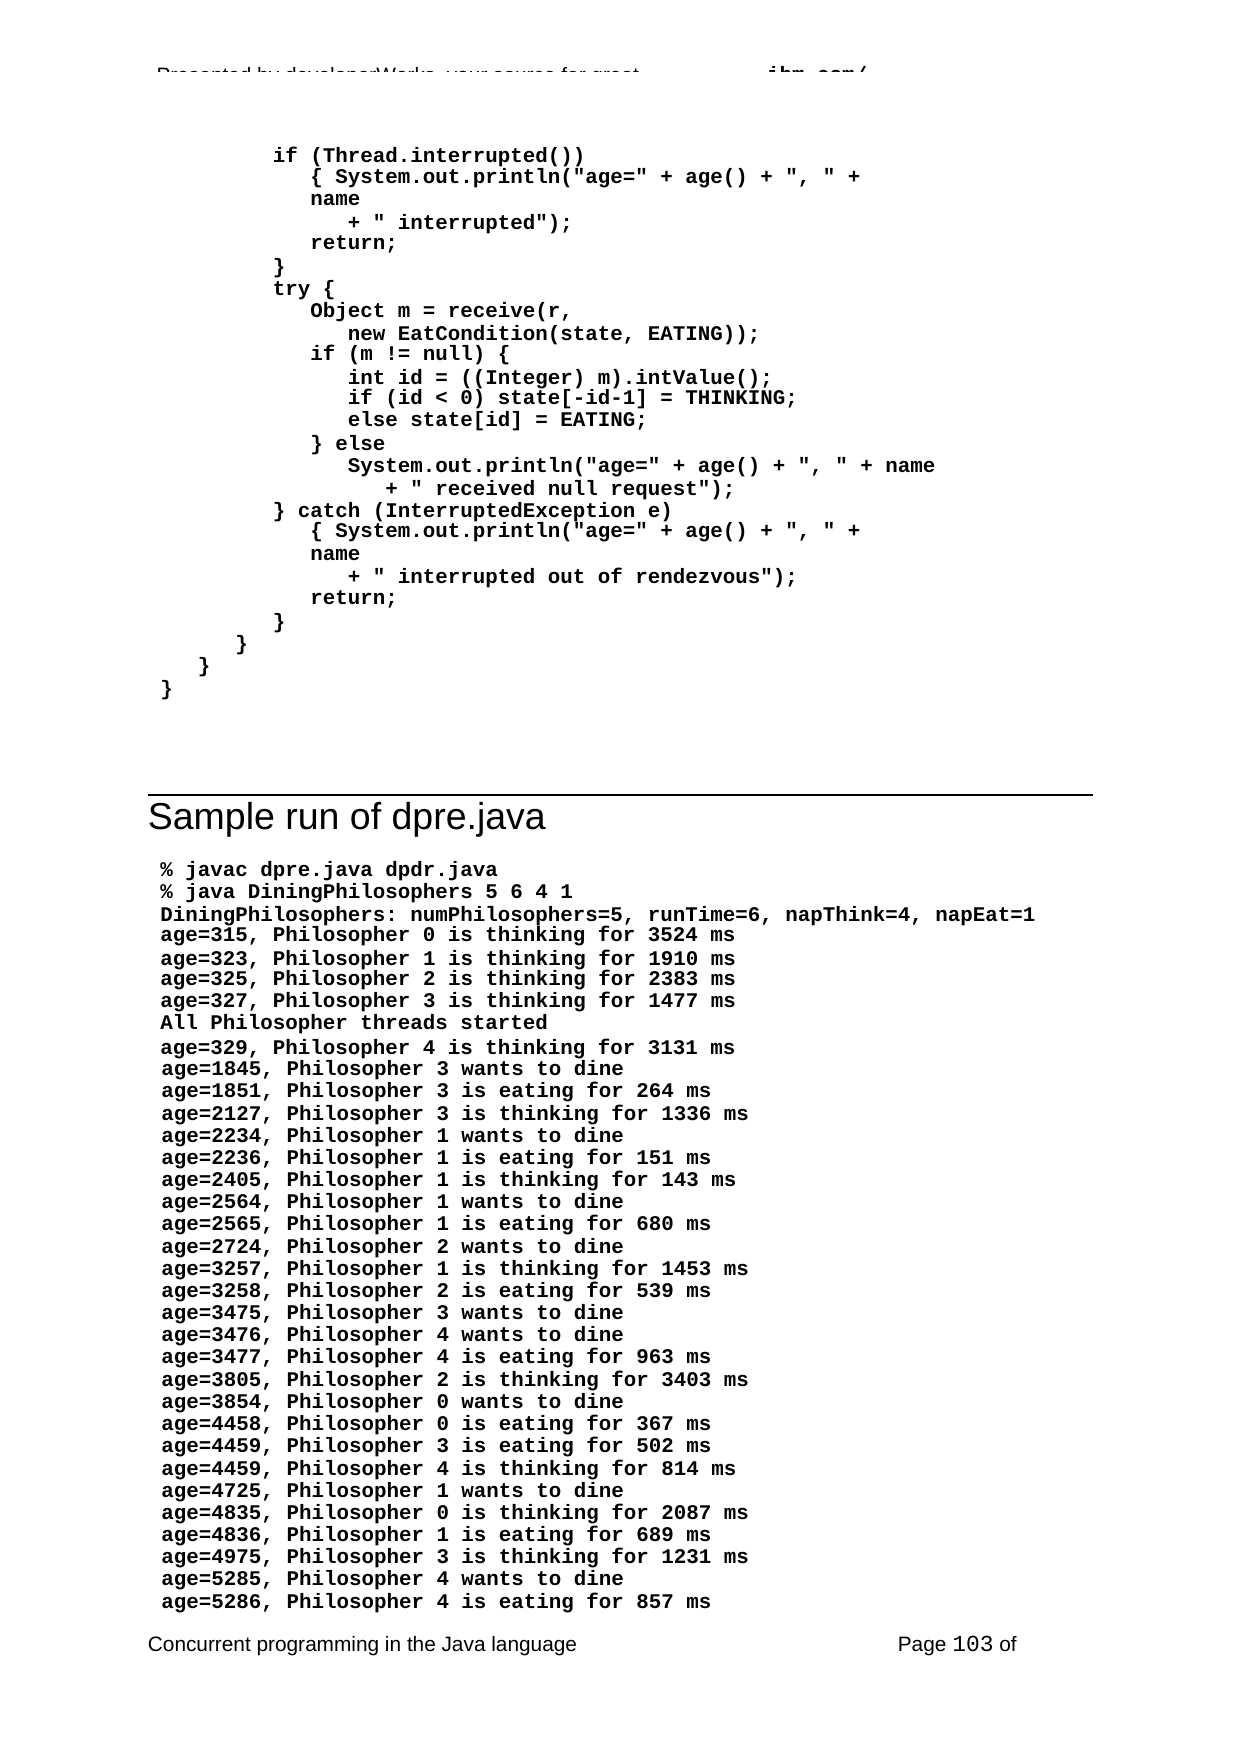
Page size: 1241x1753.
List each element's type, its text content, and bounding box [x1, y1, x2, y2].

text } [198, 655, 1240, 677]
text % java DiningPhilosophers 5 6 4 1 [160, 881, 1240, 903]
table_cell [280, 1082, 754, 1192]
text } catch (InterruptedException e) { System.out.println("age=" + age() + ", " + name [273, 500, 900, 566]
text int id = ((Integer) m).intValue(); if (id < 0) state[-id-1] = THINKING; else state[id] = EATING; [348, 367, 799, 433]
text Object m = receive(r, [310, 300, 1240, 322]
text } else [310, 433, 1240, 455]
text System.out.println("age=" + age() + ", " + name [348, 455, 1240, 477]
text } [273, 610, 1240, 632]
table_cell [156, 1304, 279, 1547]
text age=329, Philosopher 4 is thinking for 3131 ms [160, 1036, 1240, 1059]
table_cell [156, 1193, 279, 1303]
subtitle Sample run of dpre.java [148, 789, 1240, 837]
text } [160, 677, 1240, 700]
text } [273, 256, 1240, 278]
text if (Thread.interrupted()) { System.out.println("age=" + age() + ", " + name [273, 145, 900, 212]
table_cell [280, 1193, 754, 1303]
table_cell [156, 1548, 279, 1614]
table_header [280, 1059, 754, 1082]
text DiningPhilosophers: numPhilosophers=5, runTime=6, napThink=4, napEat=1 age=315, Philosopher 0 is thinking for 3524 ms [160, 903, 1038, 947]
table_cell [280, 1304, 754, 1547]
text % javac dpre.java dpdr.java [160, 858, 1240, 881]
text + " interrupted out of rendezvous"); return; [310, 566, 800, 610]
text try { [273, 278, 1240, 300]
text new EatCondition(state, EATING)); if (m != null) { [310, 323, 763, 367]
text + " received null request"); [385, 477, 1240, 500]
text + " interrupted"); return; [310, 212, 575, 256]
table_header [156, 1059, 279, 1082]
text age=323, Philosopher 1 is thinking for 1910 ms age=325, Philosopher 2 is thinking for 2383 ms age=327, Philosopher 3 is thinking for 1477 ms All Philosopher threads started [160, 948, 736, 1036]
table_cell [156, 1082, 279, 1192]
text } [235, 632, 1240, 655]
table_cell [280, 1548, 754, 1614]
